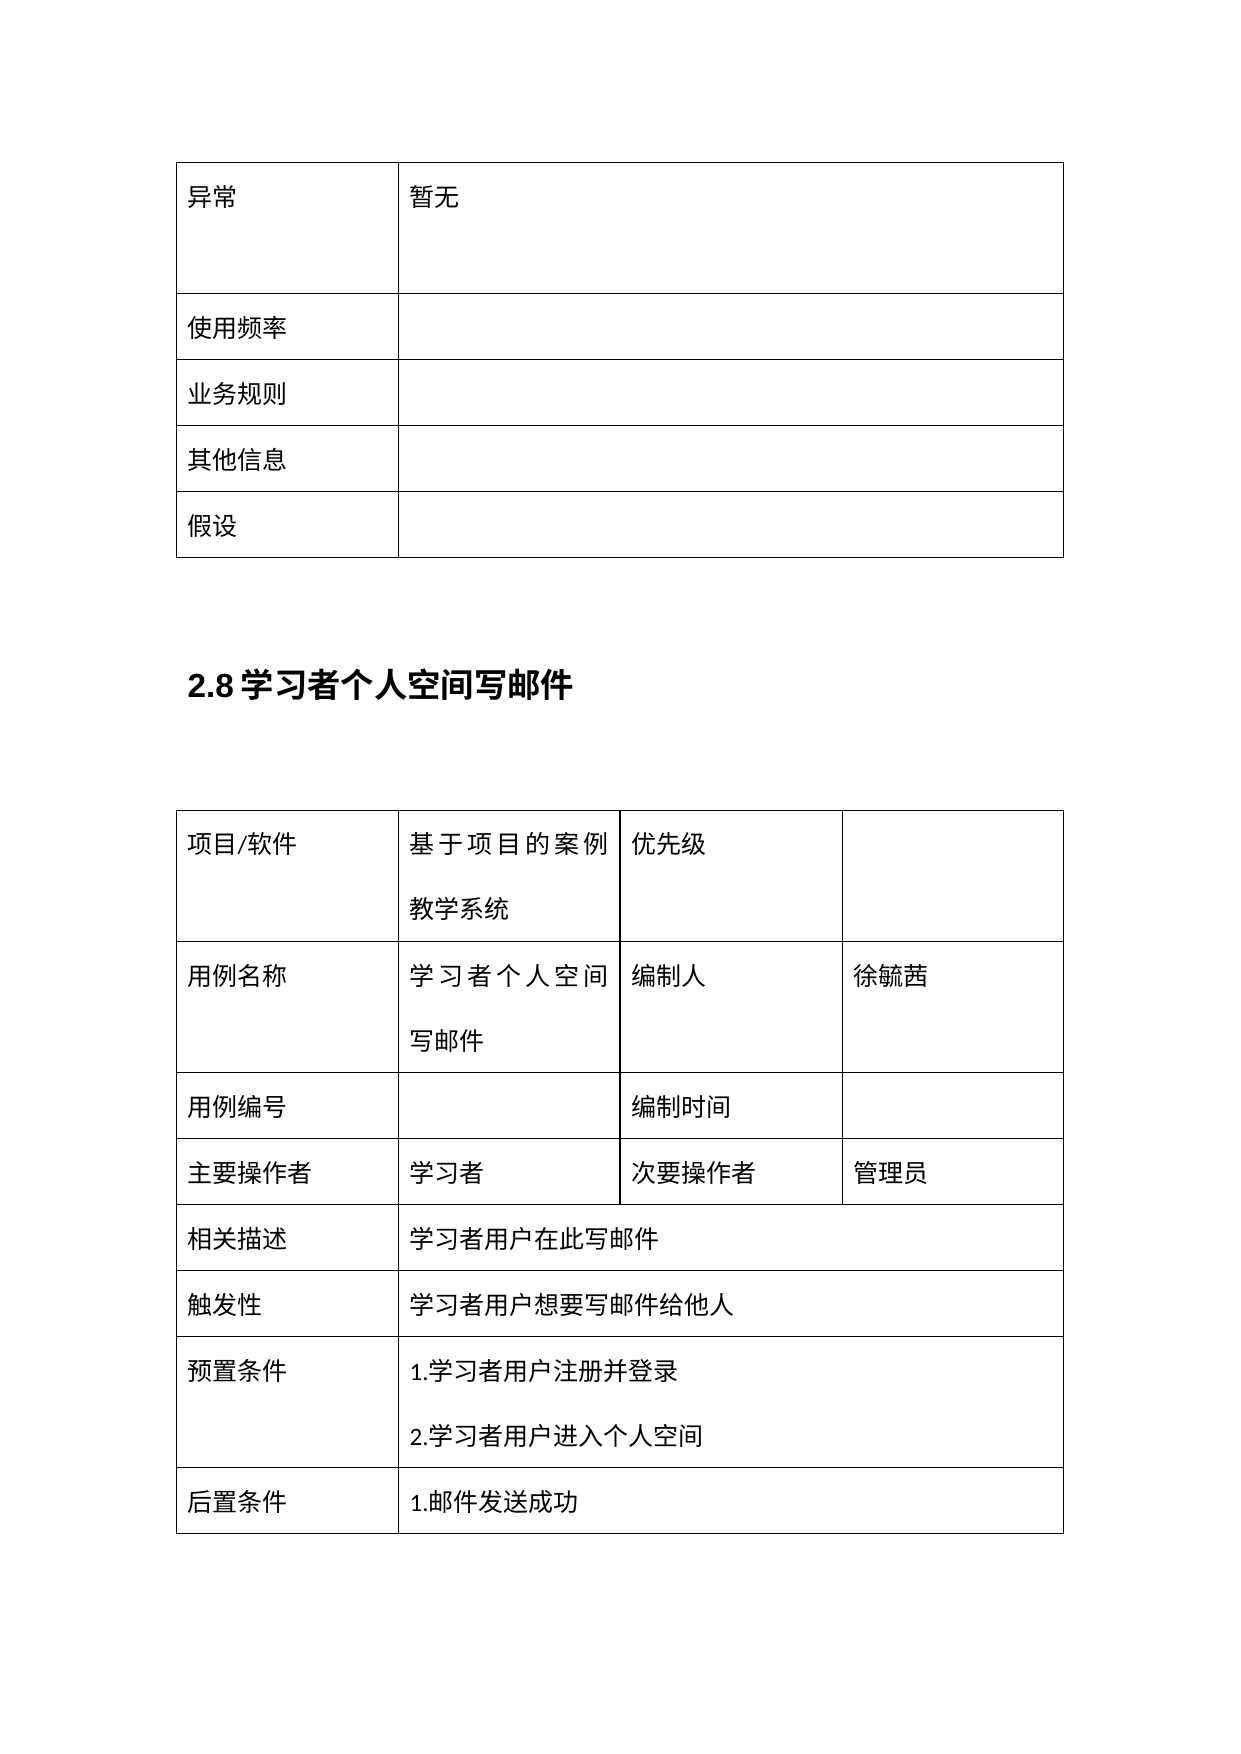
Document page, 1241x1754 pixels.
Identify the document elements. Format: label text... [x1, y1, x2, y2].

table_cell 其他信息 [177, 426, 398, 491]
table_cell [399, 426, 1063, 491]
table_cell 编制时间 [621, 1073, 842, 1138]
table_header [843, 811, 1063, 941]
table_cell 业务规则 [177, 360, 398, 425]
table_cell 使用频率 [177, 294, 398, 359]
table_cell 学习者用户在此写邮件 [399, 1205, 1063, 1270]
table_cell [399, 1073, 619, 1138]
table_cell 后置条件 [177, 1468, 398, 1533]
table_cell 用例名称 [177, 942, 398, 1072]
table_cell [399, 492, 1063, 557]
table_cell 预置条件 [177, 1337, 398, 1467]
table_cell 相关描述 [177, 1205, 398, 1270]
table_cell 异常 [177, 163, 398, 293]
table_header 基于项目的案例教学系统 [399, 811, 619, 941]
table_cell 学习者 [399, 1139, 619, 1204]
table_cell 触发性 [177, 1271, 398, 1336]
table_cell [399, 360, 1063, 425]
table_cell 假设 [177, 492, 398, 557]
table_cell 学习者用户注册并登录 学习者用户进入个人空间 [399, 1337, 1063, 1467]
subtitle 2.8学习者个人空间写邮件 [187, 650, 1053, 715]
table_cell 用例编号 [177, 1073, 398, 1138]
table_cell 次要操作者 [621, 1139, 842, 1204]
table_cell 管理员 [843, 1139, 1063, 1204]
table_cell 邮件发送成功 邮件信息存储到数据库 [399, 1468, 1063, 1533]
table_cell [843, 1073, 1063, 1138]
table_cell [399, 294, 1063, 359]
table_header 优先级 [621, 811, 842, 941]
table_cell 暂无 [399, 163, 1063, 293]
table_header 项目/软件 [177, 811, 398, 941]
table_cell 主要操作者 [177, 1139, 398, 1204]
table_cell 学习者个人空间写邮件 [399, 942, 619, 1072]
table_cell 编制人 [621, 942, 842, 1072]
table_cell 徐毓茜 [843, 942, 1063, 1072]
table_cell 学习者用户想要写邮件给他人 [399, 1271, 1063, 1336]
